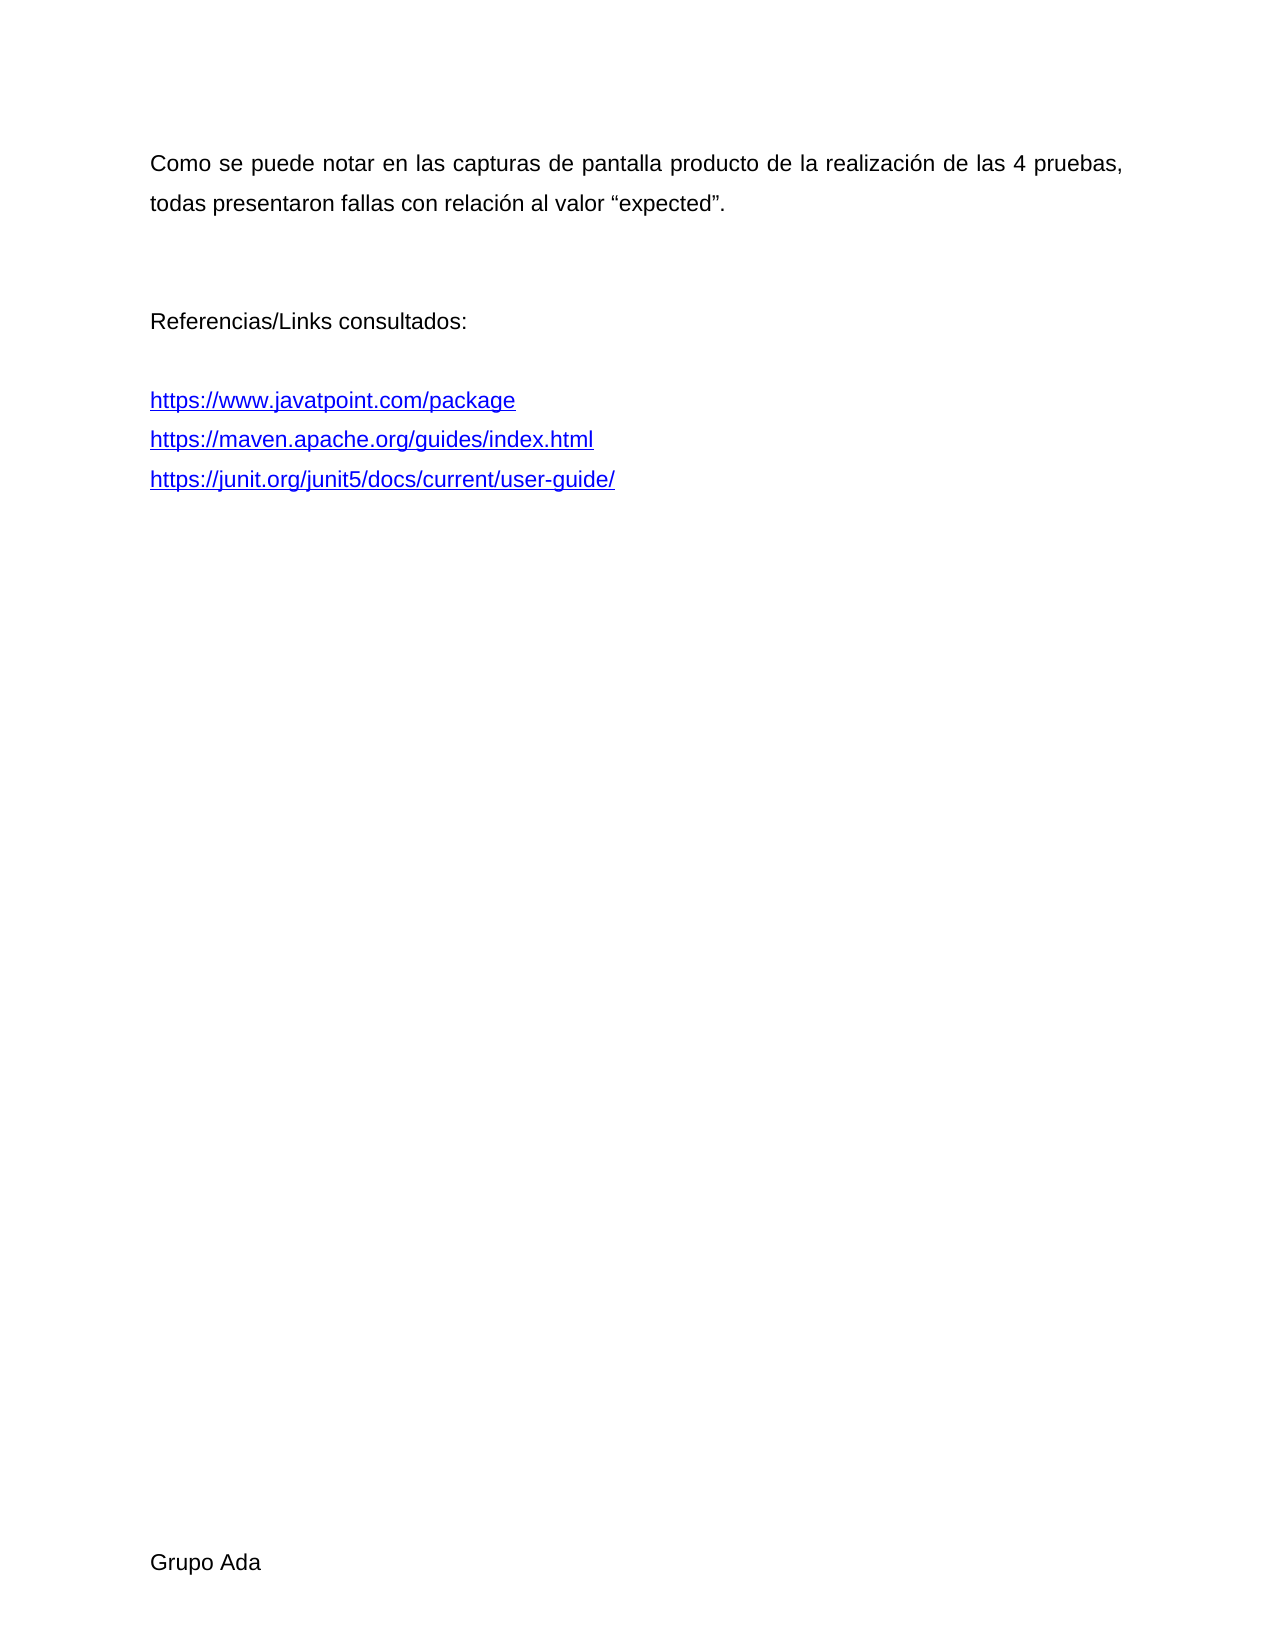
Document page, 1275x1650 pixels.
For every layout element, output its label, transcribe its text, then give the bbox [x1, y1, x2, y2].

text https://www.javatpoint.com/package [150, 387, 1125, 413]
text https://junit.org/junit5/docs/current/user-guide/ [150, 466, 1125, 492]
text Referencias/Links consultados: [150, 308, 1125, 334]
text https://maven.apache.org/guides/index.html [150, 426, 1125, 453]
text Como se puede notar en las capturas de pantalla producto de la realización de las 4 pruebas, todas presentaron fallas con relación al valor “expected”. [150, 150, 1125, 216]
